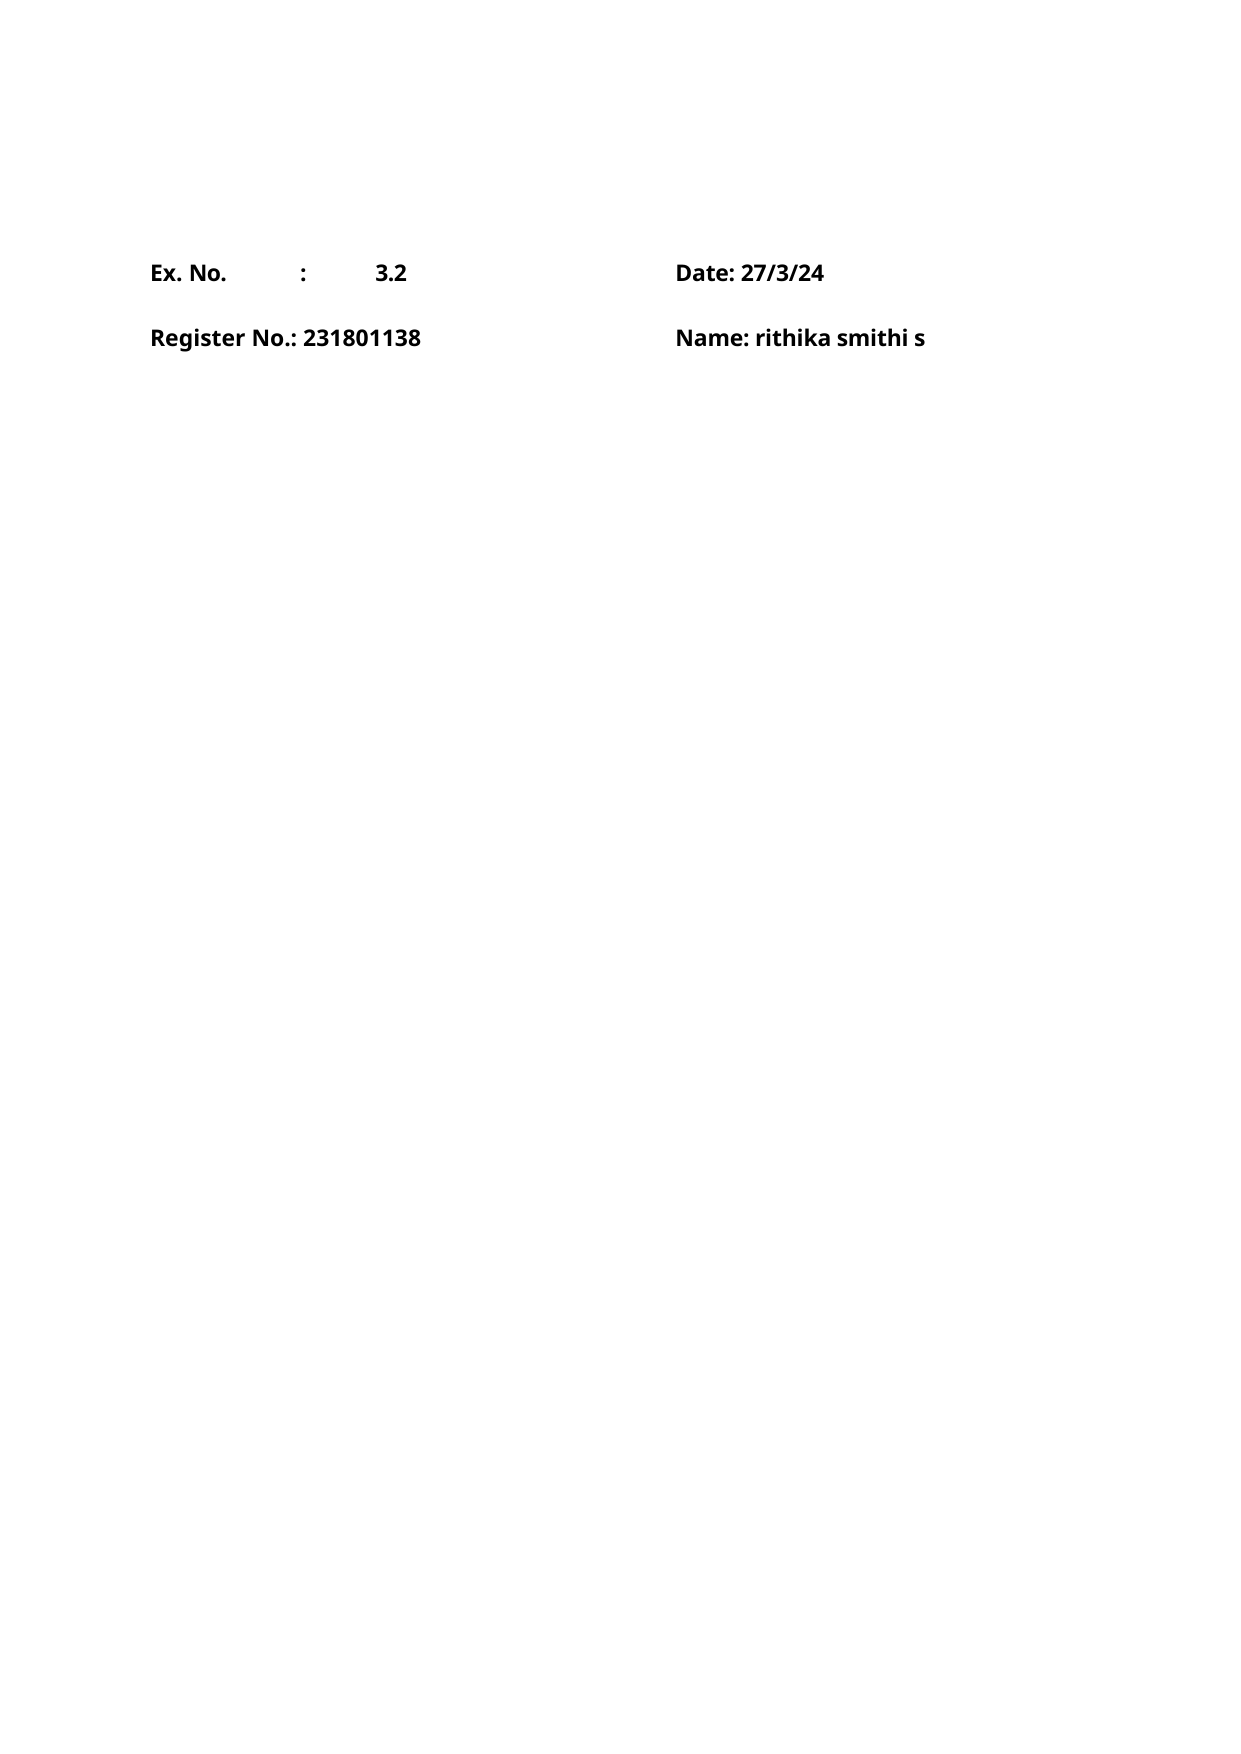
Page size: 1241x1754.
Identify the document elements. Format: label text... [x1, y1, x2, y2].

text Ex. No. : 3.2 Date: 27/3/24 [150, 256, 1136, 288]
text Register No.: 231801138 Name: rithika smithi s [150, 322, 1136, 353]
